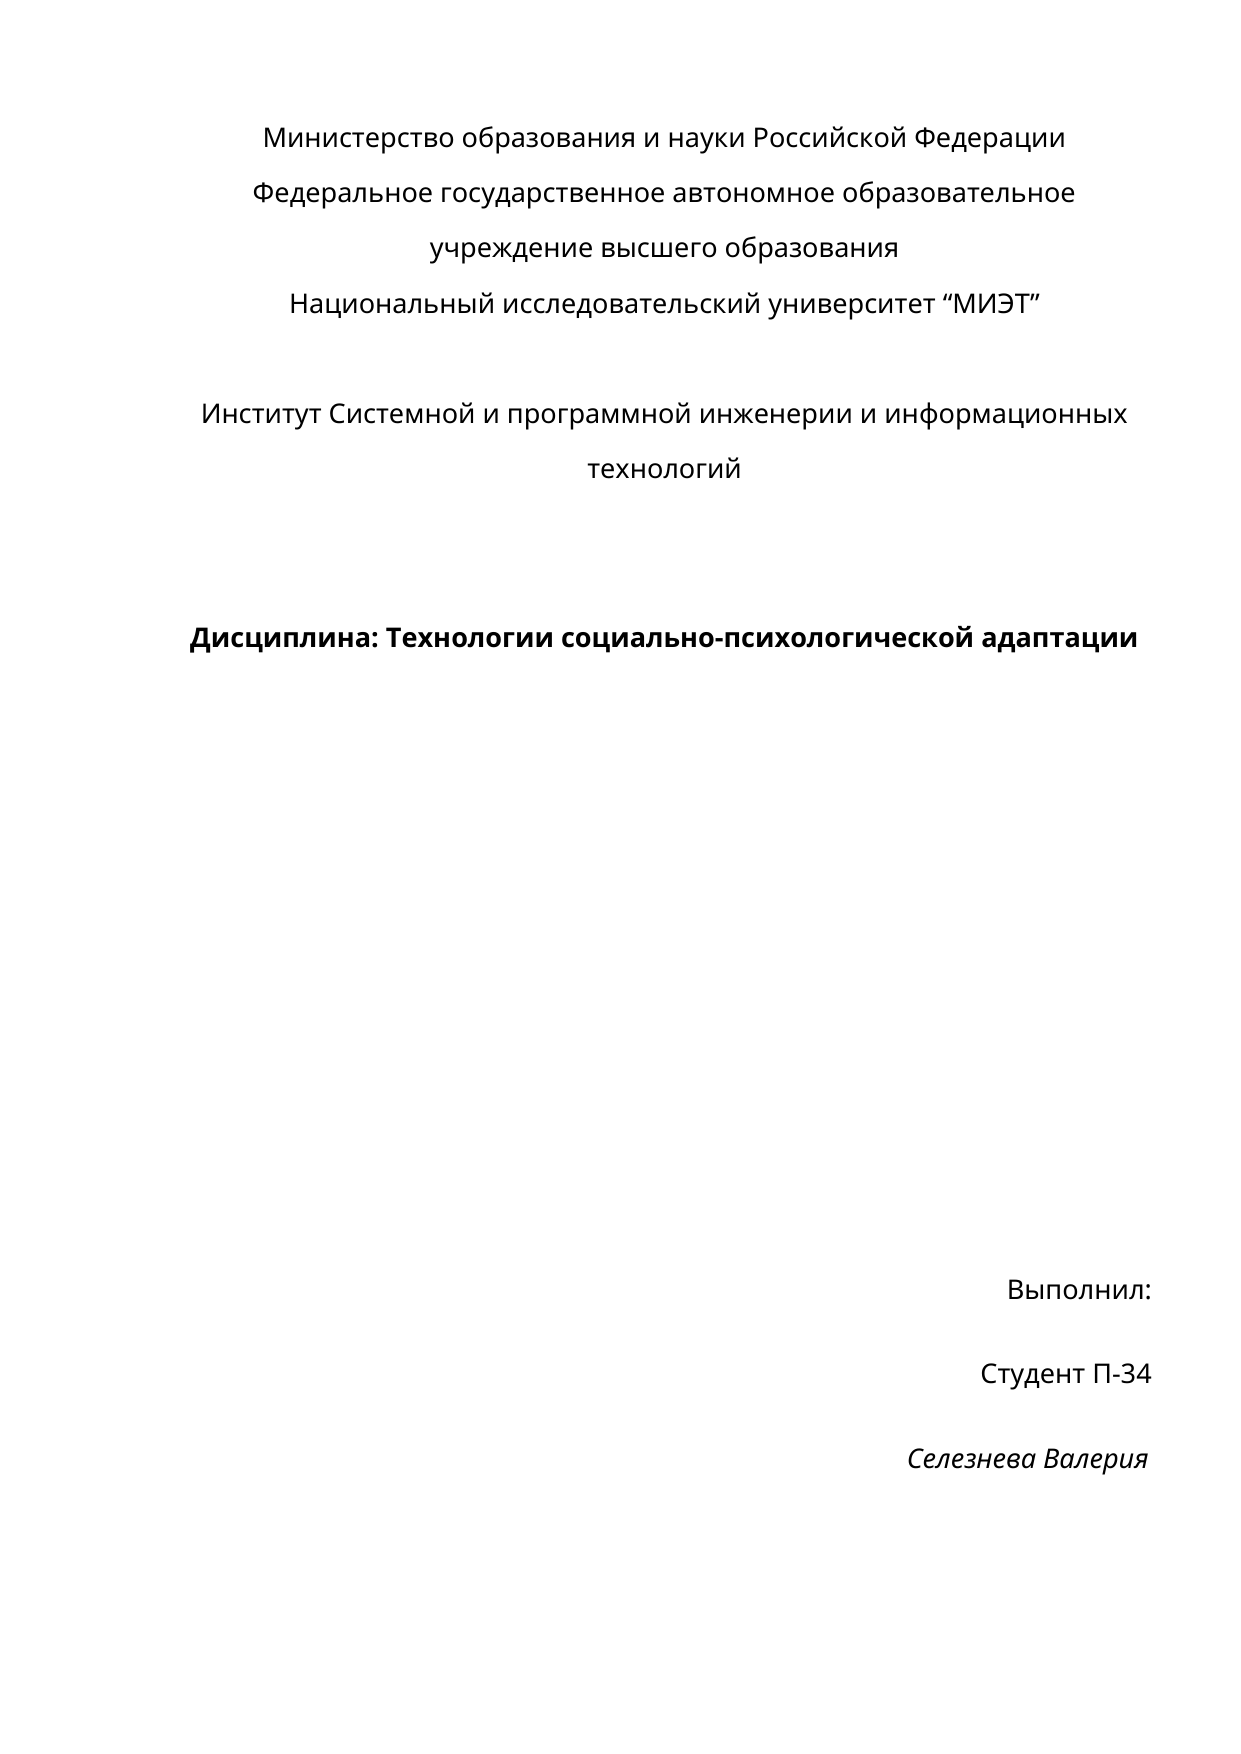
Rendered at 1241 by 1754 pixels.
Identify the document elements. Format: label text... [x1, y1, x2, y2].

text Дисциплина: Технологии социально-психологической адаптации [177, 619, 1152, 656]
text Федеральное государственное автономное образовательное [177, 173, 1152, 210]
text Селезнева Валерия [177, 1439, 1152, 1476]
text учреждение высшего образования [177, 229, 1152, 266]
text Студент П-34 [177, 1355, 1152, 1392]
text Министерство образования и науки Российской Федерации [177, 118, 1152, 155]
text Институт Системной и программной инженерии и информационных технологий [177, 395, 1152, 487]
text Выполнил: [177, 1270, 1152, 1307]
text Национальный исследовательский университет “МИЭТ” [177, 284, 1152, 321]
